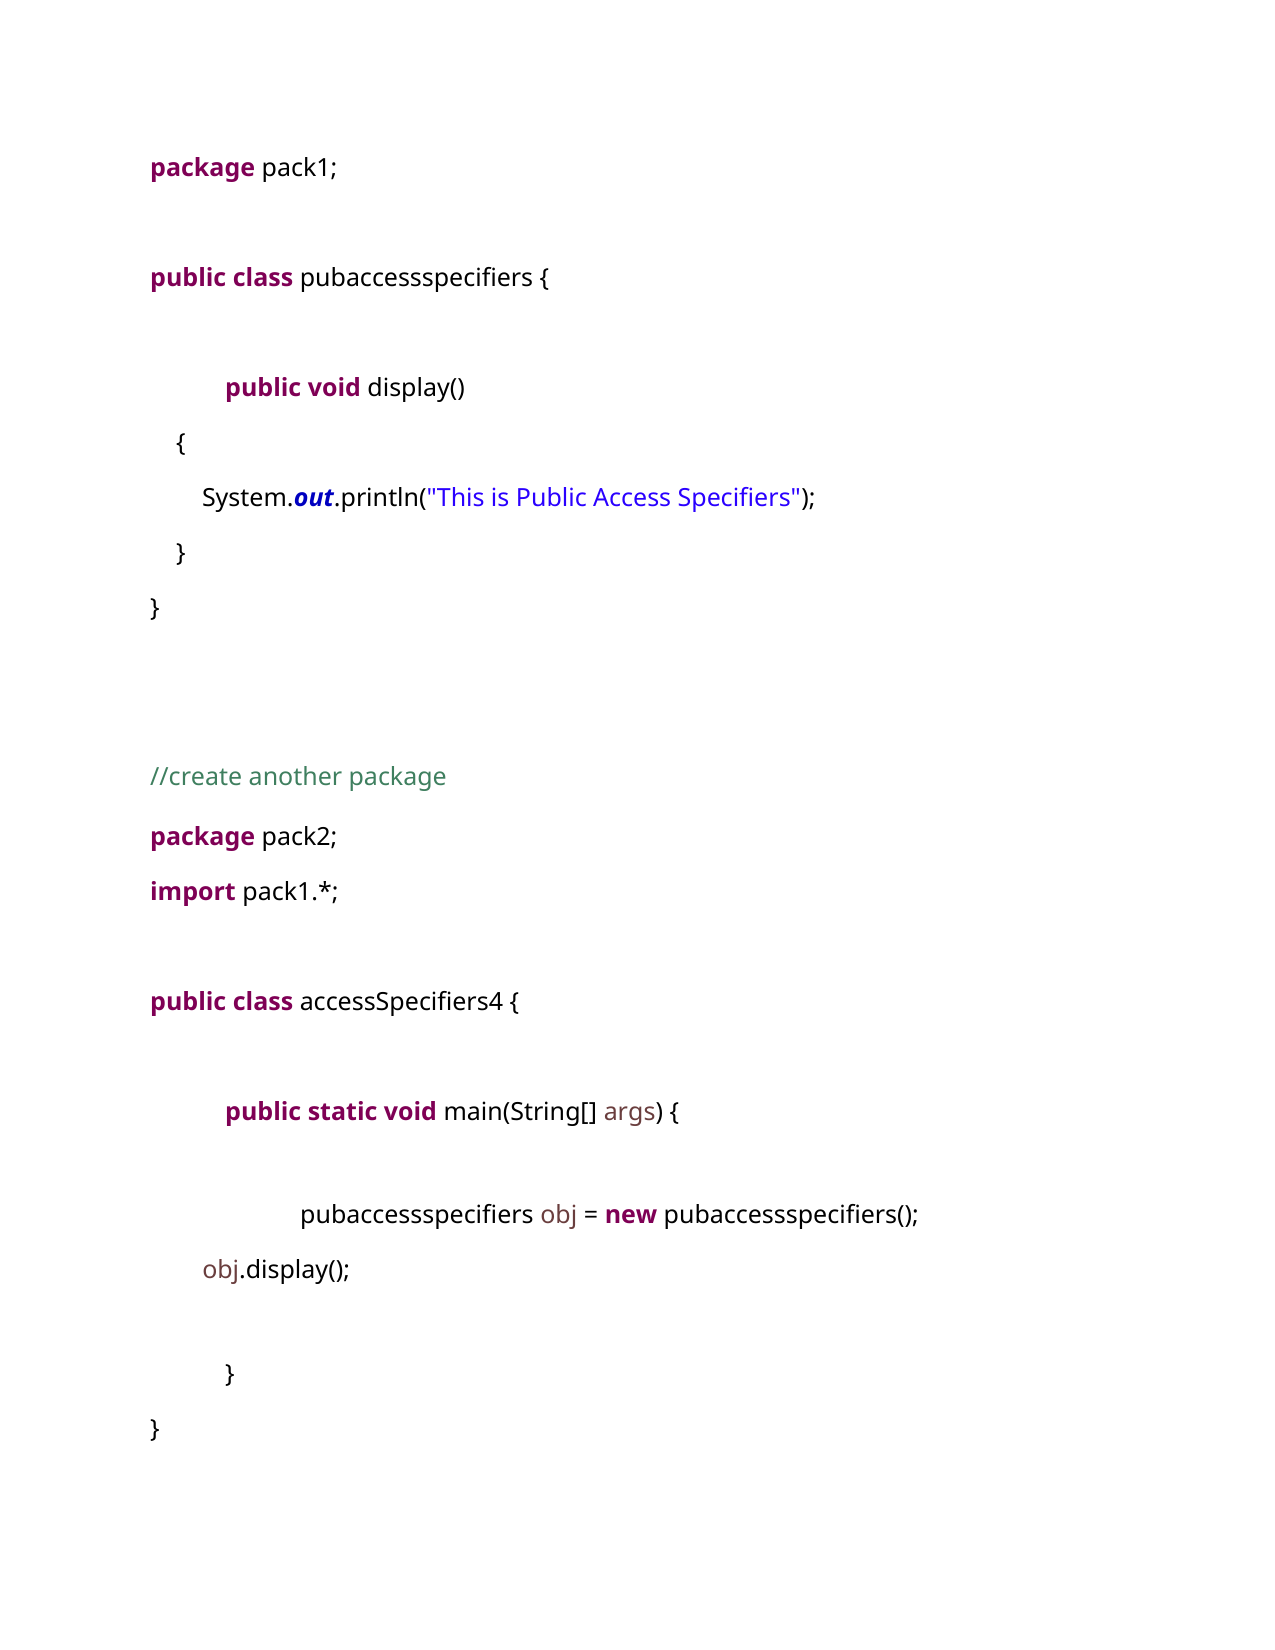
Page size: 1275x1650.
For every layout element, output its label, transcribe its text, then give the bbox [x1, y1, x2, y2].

text //create another package [150, 759, 1125, 793]
text public class pubaccessspecifiers { [150, 260, 1125, 294]
text obj.display(); [150, 1252, 1125, 1286]
text package pack1; [150, 150, 1125, 184]
text } [150, 1411, 1125, 1445]
text public void display() [150, 369, 1125, 404]
text package pack2; [150, 819, 1125, 853]
text } [150, 589, 1125, 623]
text public static void main(String[] args) { [150, 1093, 1125, 1127]
text { [150, 424, 1125, 458]
text } [150, 534, 1125, 568]
text public class accessSpecifiers4 { [150, 984, 1125, 1018]
text import pack1.*; [150, 874, 1125, 908]
text } [150, 1356, 1125, 1390]
text pubaccessspecifiers obj = new pubaccessspecifiers(); [150, 1197, 1125, 1231]
text System.out.println("This is Public Access Specifiers"); [150, 479, 1125, 513]
